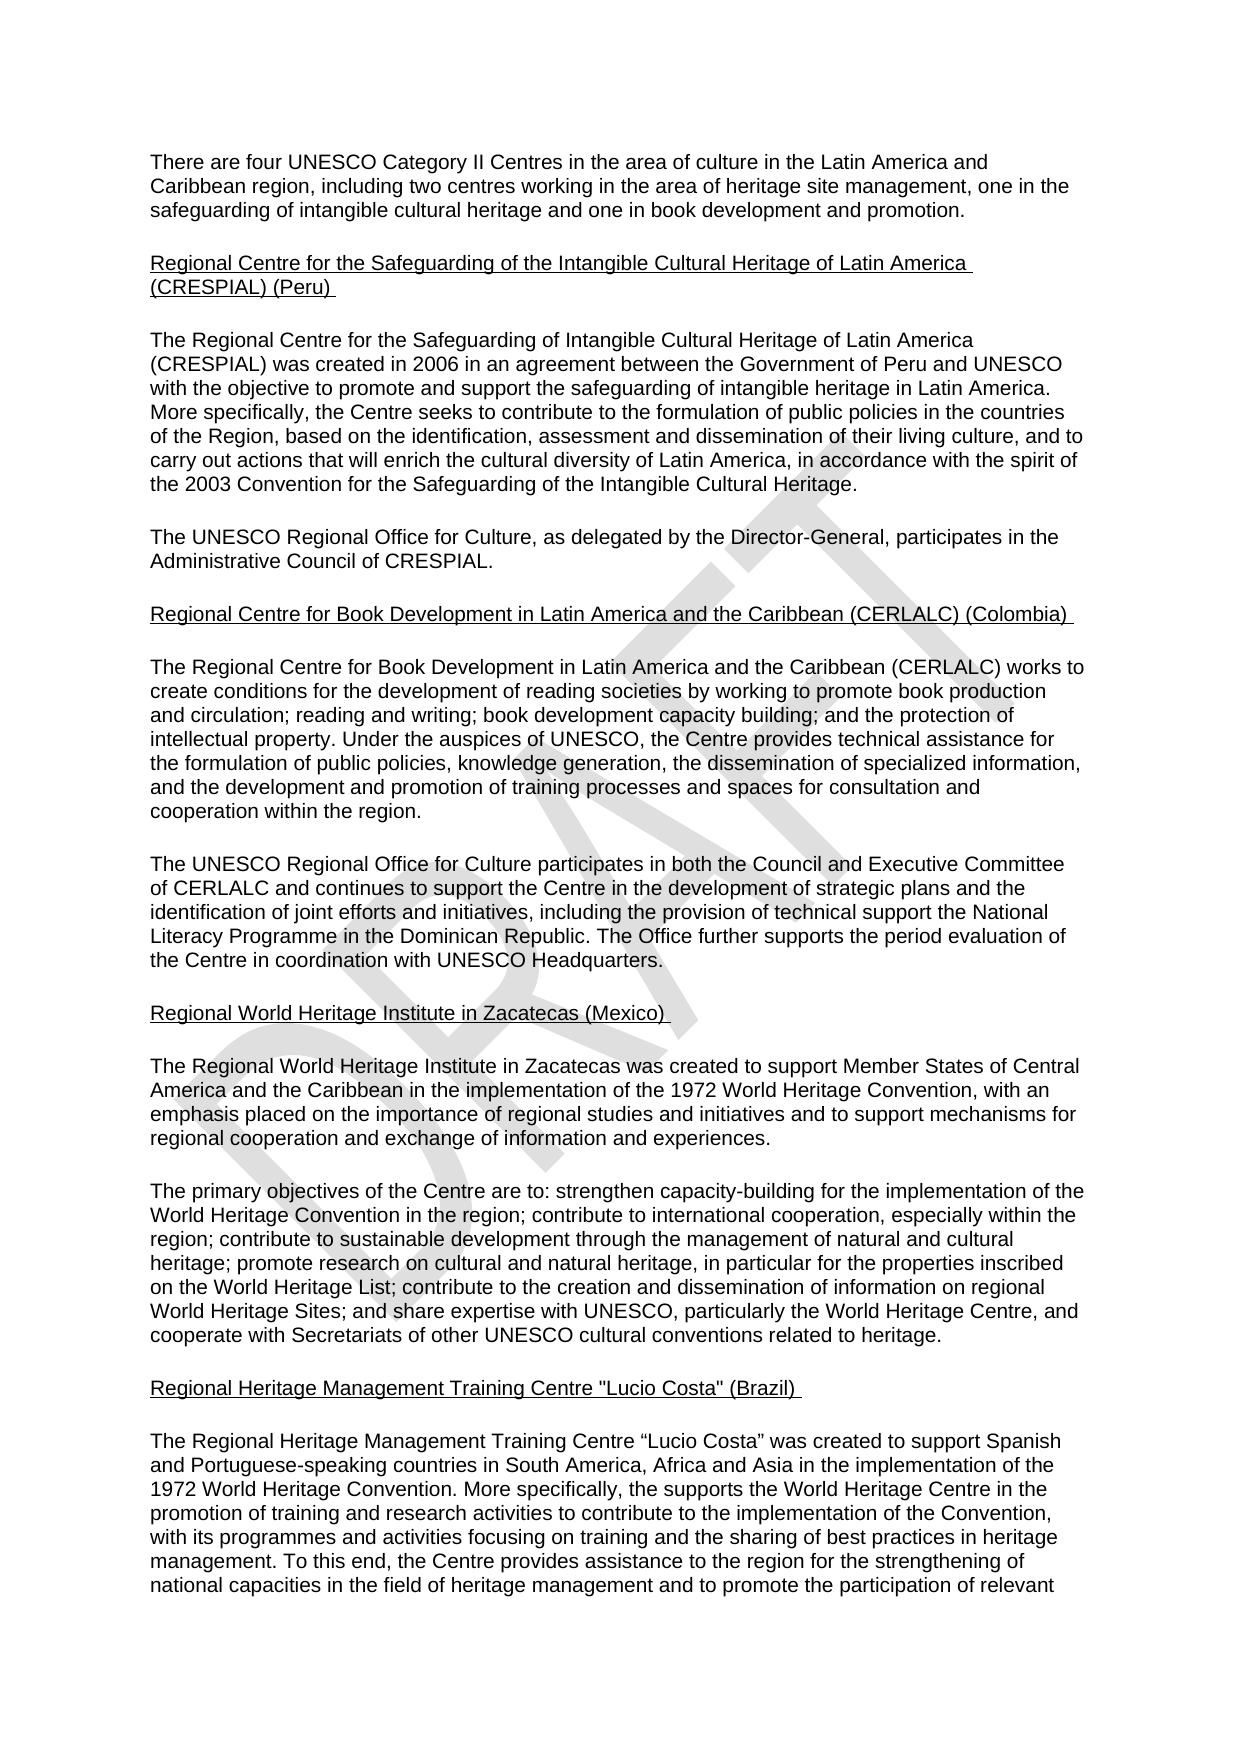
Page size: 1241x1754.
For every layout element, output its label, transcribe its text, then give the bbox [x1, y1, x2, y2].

text The Regional Centre for Book Development in Latin America and the Caribbean (CERLALC) works to create conditions for the development of reading societies by working to promote book production and circulation; reading and writing; book development capacity building; and the protection of intellectual property. Under the auspices of UNESCO, the Centre provides technical assistance for the formulation of public policies, knowledge generation, the dissemination of specialized information, and the development and promotion of training processes and spaces for consultation and cooperation within the region. [150, 655, 1087, 823]
text The UNESCO Regional Office for Culture, as delegated by the Director-General, participates in the Administrative Council of CRESPIAL. [150, 525, 1087, 573]
text Regional Heritage Management Training Centre "Lucio Costa" (Brazil) [150, 1376, 1087, 1400]
text The Regional Centre for the Safeguarding of Intangible Cultural Heritage of Latin America (CRESPIAL) was created in 2006 in an agreement between the Government of Peru and UNESCO with the objective to promote and support the safeguarding of intangible heritage in Latin America. More specifically, the Centre seeks to contribute to the formulation of public policies in the countries of the Region, based on the identification, assessment and dissemination of their living culture, and to carry out actions that will enrich the cultural diversity of Latin America, in accordance with the spirit of the 2003 Convention for the Safeguarding of the Intangible Cultural Heritage. [150, 328, 1087, 496]
text Regional World Heritage Institute in Zacatecas (Mexico) [150, 1001, 1087, 1025]
text Regional Centre for the Safeguarding of the Intangible Cultural Heritage of Latin America (CRESPIAL) (Peru) [150, 251, 1087, 299]
text The UNESCO Regional Office for Culture participates in both the Council and Executive Committee of CERLALC and continues to support the Centre in the development of strategic plans and the identification of joint efforts and initiatives, including the provision of technical support the National Literacy Programme in the Dominican Republic. The Office further supports the period evaluation of the Centre in coordination with UNESCO Headquarters. [150, 852, 1087, 972]
text The Regional World Heritage Institute in Zacatecas was created to support Member States of Central America and the Caribbean in the implementation of the 1972 World Heritage Convention, with an emphasis placed on the importance of regional studies and initiatives and to support mechanisms for regional cooperation and exchange of information and experiences. [150, 1054, 1087, 1150]
text The primary objectives of the Centre are to: strengthen capacity-building for the implementation of the World Heritage Convention in the region; contribute to international cooperation, especially within the region; contribute to sustainable development through the management of natural and cultural heritage; promote research on cultural and natural heritage, in particular for the properties inscribed on the World Heritage List; contribute to the creation and dissemination of information on regional World Heritage Sites; and share expertise with UNESCO, particularly the World Heritage Centre, and cooperate with Secretariats of other UNESCO cultural conventions related to heritage. [150, 1179, 1087, 1347]
text There are four UNESCO Category II Centres in the area of culture in the Latin America and Caribbean region, including two centres working in the area of heritage site management, one in the safeguarding of intangible cultural heritage and one in book development and promotion. [150, 150, 1087, 222]
text Regional Centre for Book Development in Latin America and the Caribbean (CERLALC) (Colombia) [150, 602, 1087, 626]
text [150, 1429, 1087, 1597]
